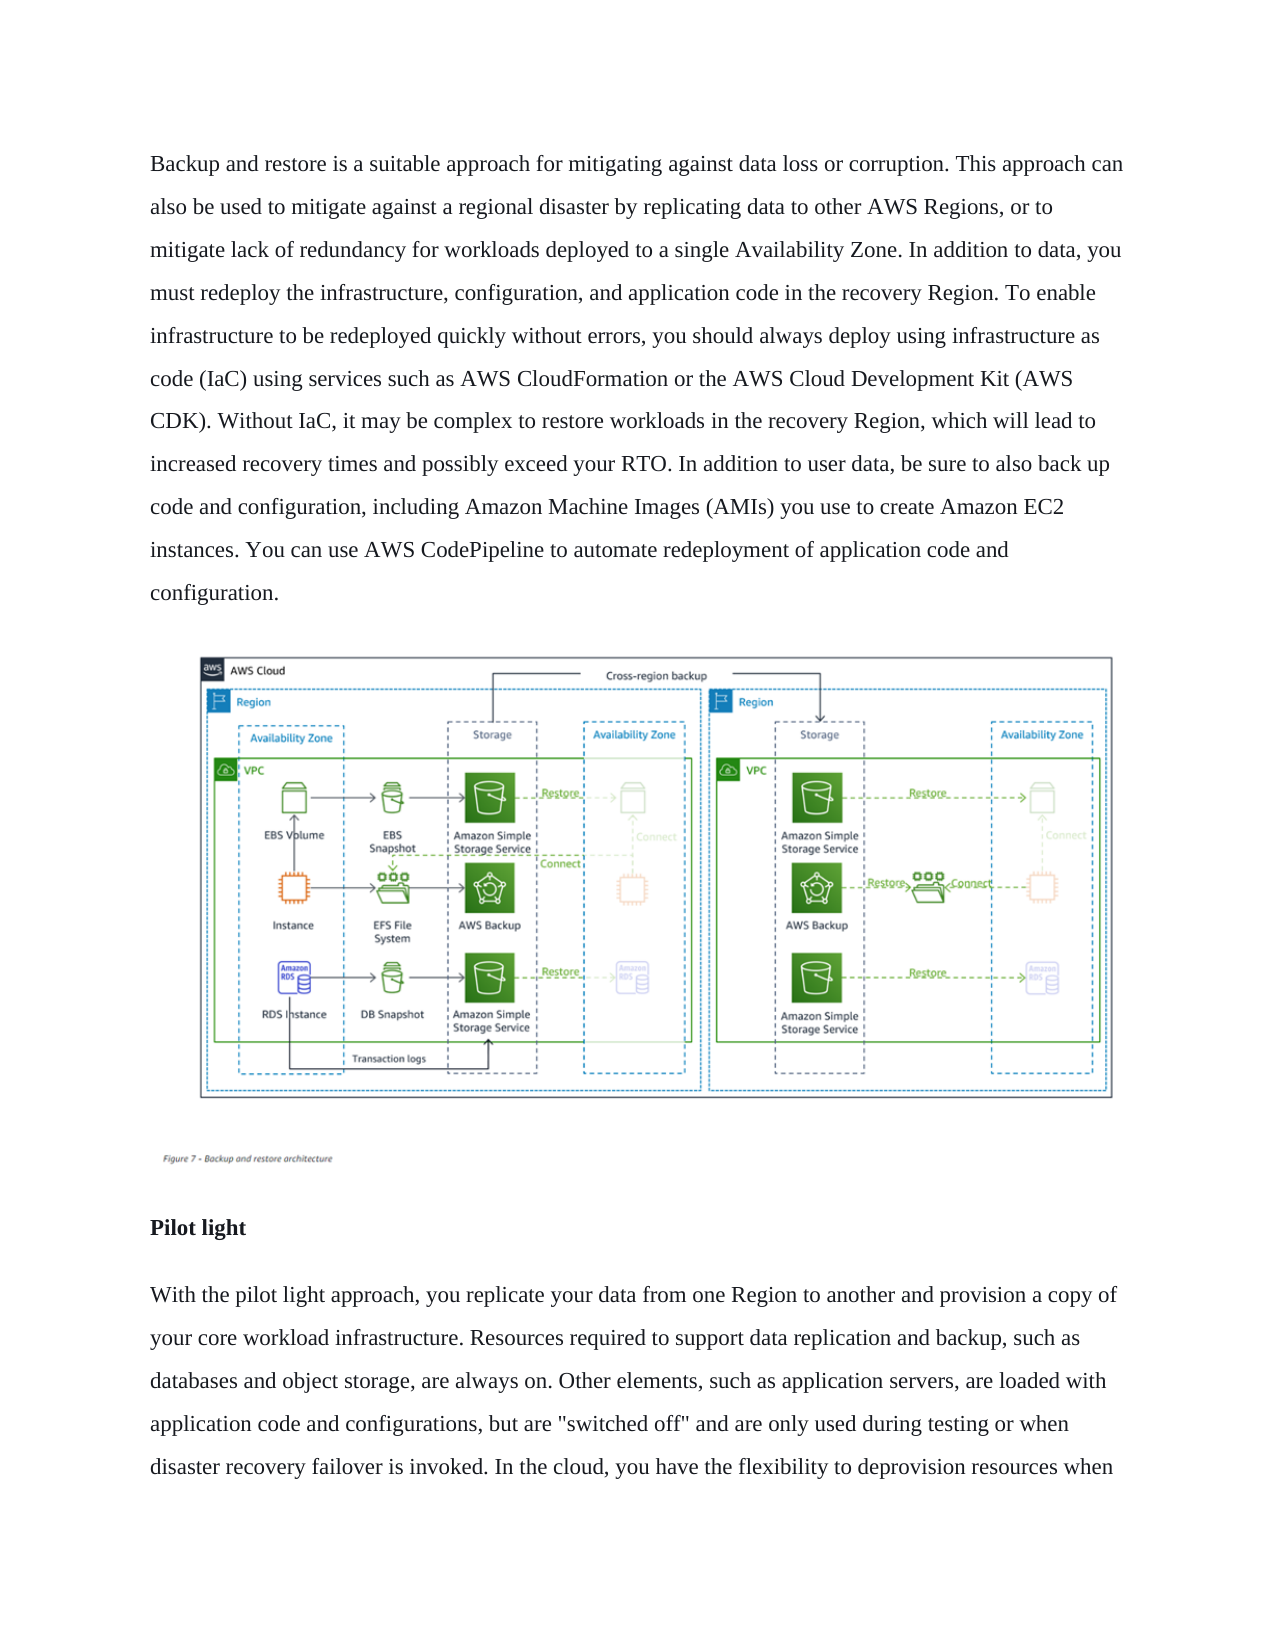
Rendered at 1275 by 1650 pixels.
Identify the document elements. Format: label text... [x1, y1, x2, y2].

text Pilot light [150, 1214, 1125, 1240]
picture [150, 647, 1125, 1172]
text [150, 1282, 1125, 1479]
text Backup and restore is a suitable approach for mitigating against data loss or corruption. This approach can also be used to mitigate against a regional disaster by replicating data to other AWS Regions, or to mitigate lack of redundancy for workloads deployed to a single Availability Zone. In addition to data, you must redeploy the infrastructure, configuration, and application code in the recovery Region. To enable infrastructure to be redeployed quickly without errors, you should always deploy using infrastructure as code (IaC) using services such as AWS CloudFormation or the AWS Cloud Development Kit (AWS CDK). Without IaC, it may be complex to restore workloads in the recovery Region, which will lead to increased recovery times and possibly exceed your RTO. In addition to user data, be sure to also back up code and configuration, including Amazon Machine Images (AMIs) you use to create Amazon EC2 instances. You can use AWS CodePipeline to automate redeployment of application code and configuration. [150, 150, 1125, 606]
